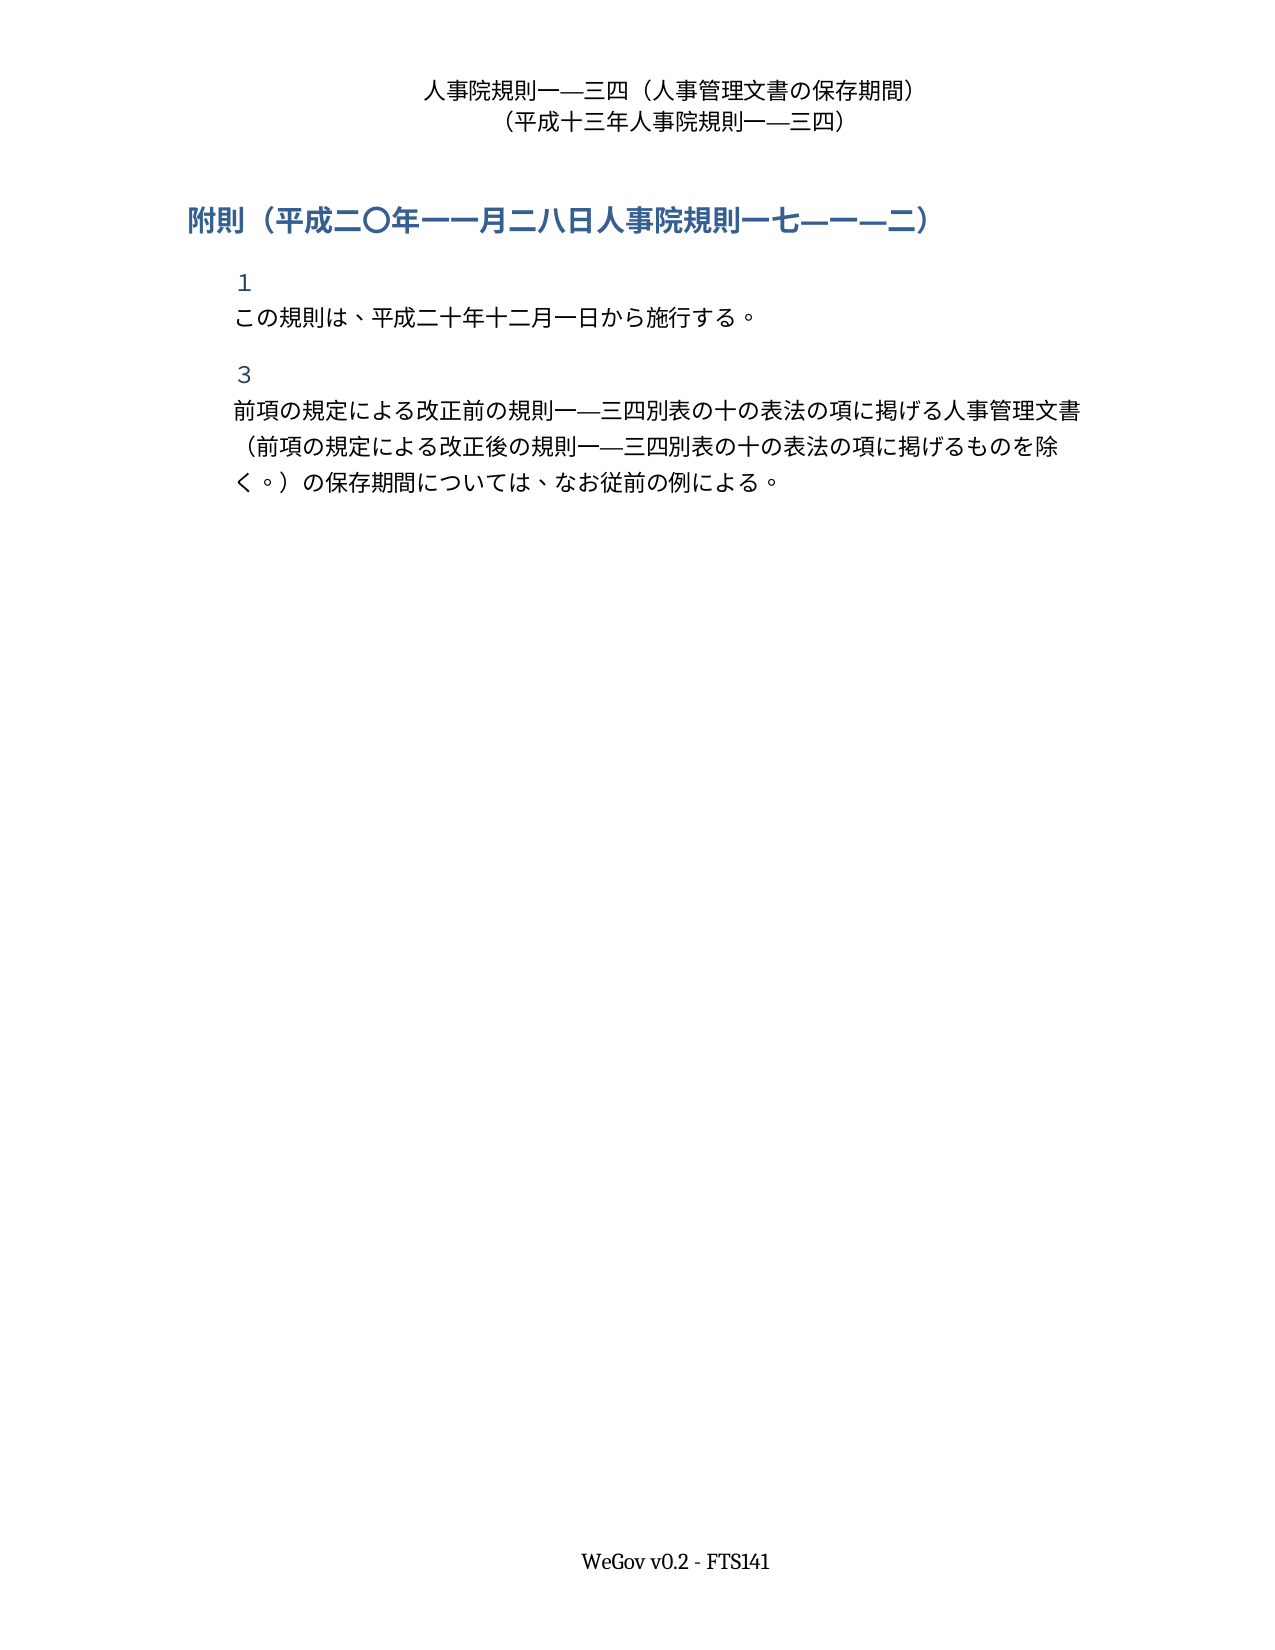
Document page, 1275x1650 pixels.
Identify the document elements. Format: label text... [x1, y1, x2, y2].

subtitle ３ [233, 359, 1087, 390]
text この規則は、平成二十年十二月一日から施行する。 [233, 302, 1087, 334]
subtitle １ [233, 266, 1087, 298]
text 前項の規定による改正前の規則一―三四別表の十の表法の項に掲げる人事管理文書（前項の規定による改正後の規則一―三四別表の十の表法の項に掲げるものを除く。）の保存期間については、なお従前の例による。 [233, 395, 1087, 498]
subtitle 附則（平成二〇年一一月二八日人事院規則一七―一―二） [187, 200, 1087, 240]
